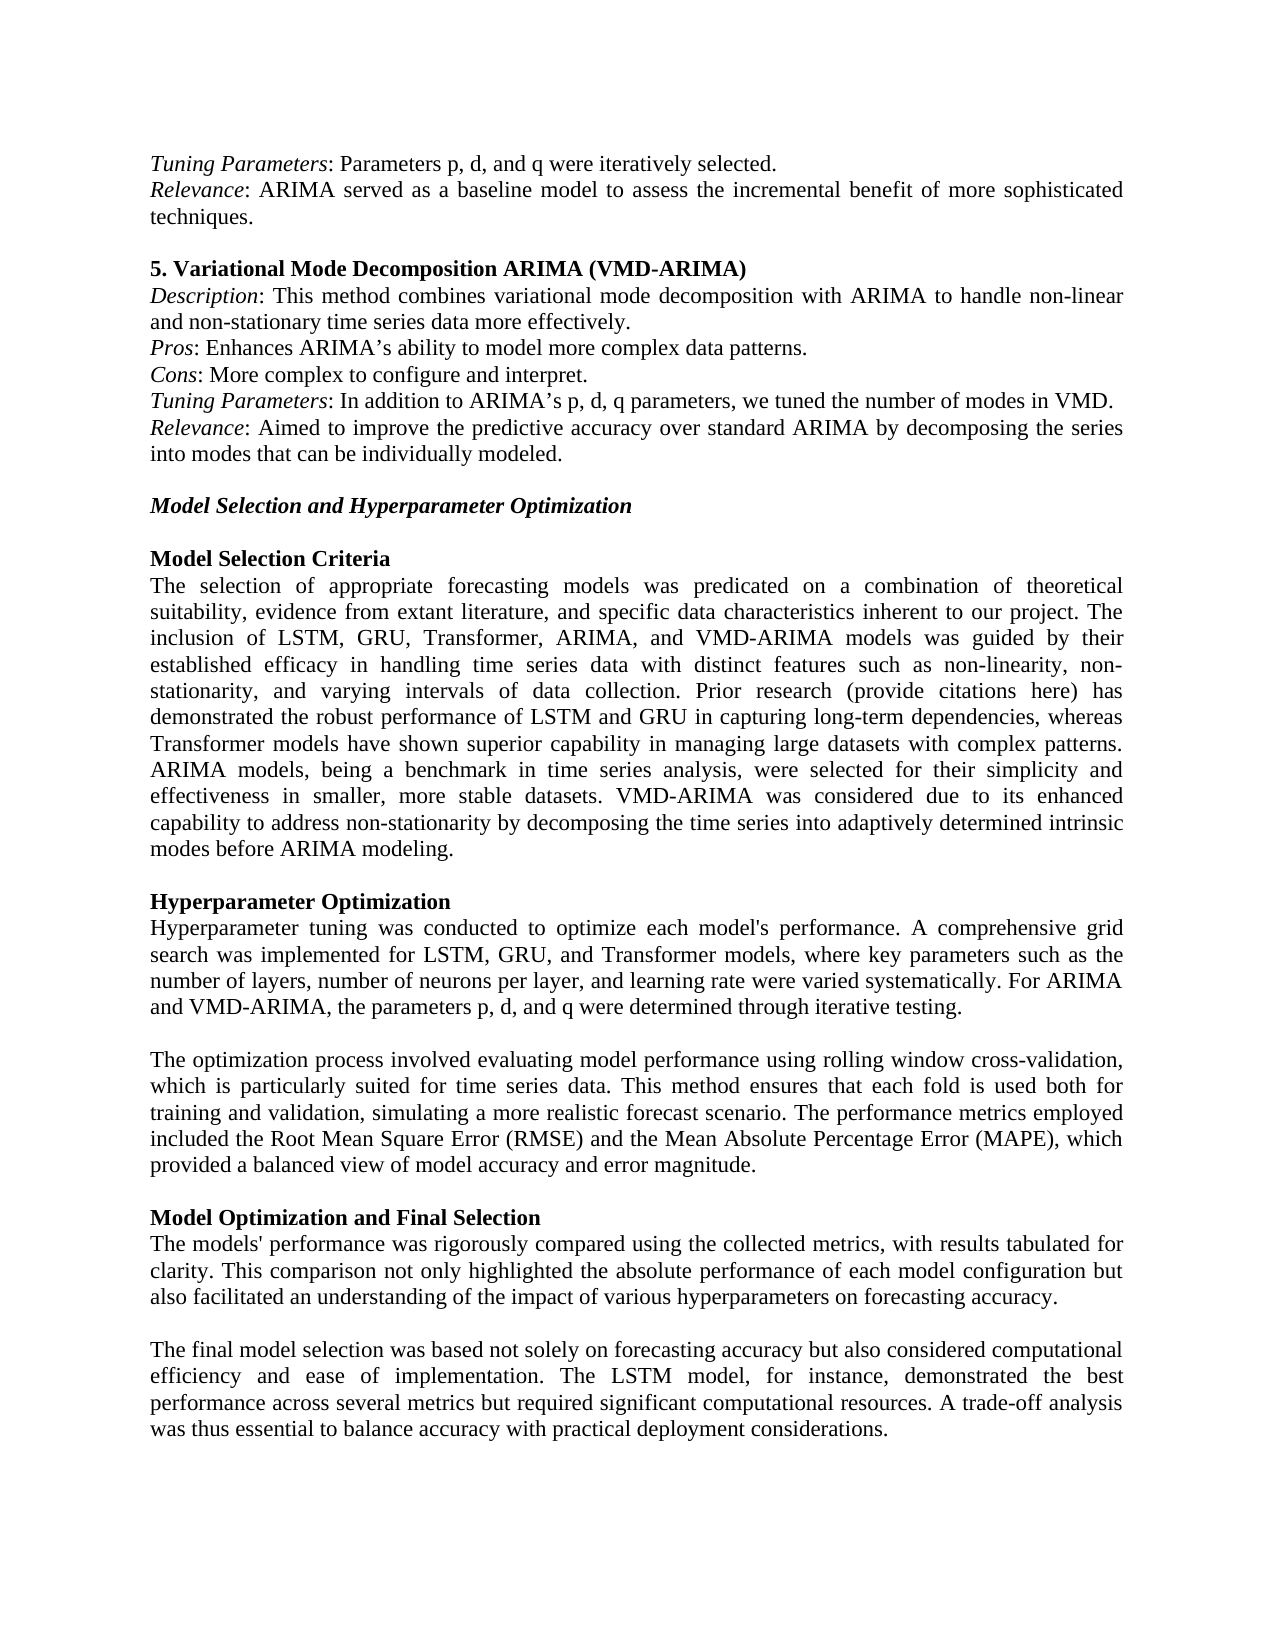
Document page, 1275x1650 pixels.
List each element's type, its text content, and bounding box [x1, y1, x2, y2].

text 5. Variational Mode Decomposition ARIMA (VMD-ARIMA) [150, 255, 1125, 282]
text The optimization process involved evaluating model performance using rolling window cross-validation, which is particularly suited for time series data. This method ensures that each fold is used both for training and validation, simulating a more realistic forecast scenario. The performance metrics employed included the Root Mean Square Error (RMSE) and the Mean Absolute Percentage Error (MAPE), which provided a balanced view of model accuracy and error magnitude. [150, 1046, 1125, 1178]
text Cons: More complex to configure and interpret. [150, 361, 1125, 387]
text The selection of appropriate forecasting models was predicated on a combination of theoretical suitability, evidence from extant literature, and specific data characteristics inherent to our project. The inclusion of LSTM, GRU, Transformer, ARIMA, and VMD-ARIMA models was guided by their established efficacy in handling time series data with distinct features such as non-linearity, non-stationarity, and varying intervals of data collection. Prior research (provide citations here) has demonstrated the robust performance of LSTM and GRU in capturing long-term dependencies, whereas Transformer models have shown superior capability in managing large datasets with complex patterns. ARIMA models, being a benchmark in time series analysis, were selected for their simplicity and effectiveness in smaller, more stable datasets. VMD-ARIMA was considered due to its enhanced capability to address non-stationarity by decomposing the time series into adaptively determined intrinsic modes before ARIMA modeling. [150, 572, 1125, 862]
text Model Optimization and Final Selection [150, 1204, 1125, 1231]
text Relevance: ARIMA served as a baseline model to assess the incremental benefit of more sophisticated techniques. [150, 176, 1125, 229]
text Tuning Parameters: In addition to ARIMA’s p, d, q parameters, we tuned the number of modes in VMD. [150, 387, 1125, 413]
text Hyperparameter tuning was conducted to optimize each model's performance. A comprehensive grid search was implemented for LSTM, GRU, and Transformer models, where key parameters such as the number of layers, number of neurons per layer, and learning rate were varied systematically. For ARIMA and VMD-ARIMA, the parameters p, d, and q were determined through iterative testing. [150, 914, 1125, 1020]
text Hyperparameter Optimization [150, 888, 1125, 914]
text Description: This method combines variational mode decomposition with ARIMA to handle non-linear and non-stationary time series data more effectively. [150, 282, 1125, 334]
text The models' performance was rigorously compared using the collected metrics, with results tabulated for clarity. This comparison not only highlighted the absolute performance of each model configuration but also facilitated an understanding of the impact of various hyperparameters on forecasting accuracy. [150, 1231, 1125, 1309]
text Pros: Enhances ARIMA’s ability to model more complex data patterns. [150, 334, 1125, 361]
text Tuning Parameters: Parameters p, d, and q were iteratively selected. [150, 150, 1125, 176]
text Model Selection and Hyperparameter Optimization [150, 493, 1125, 519]
text Relevance: Aimed to improve the predictive accuracy over standard ARIMA by decomposing the series into modes that can be individually modeled. [150, 413, 1125, 466]
text Model Selection Criteria [150, 545, 1125, 572]
text The final model selection was based not solely on forecasting accuracy but also considered computational efficiency and ease of implementation. The LSTM model, for instance, demonstrated the best performance across several metrics but required significant computational resources. A trade-off analysis was thus essential to balance accuracy with practical deployment considerations. [150, 1336, 1125, 1441]
